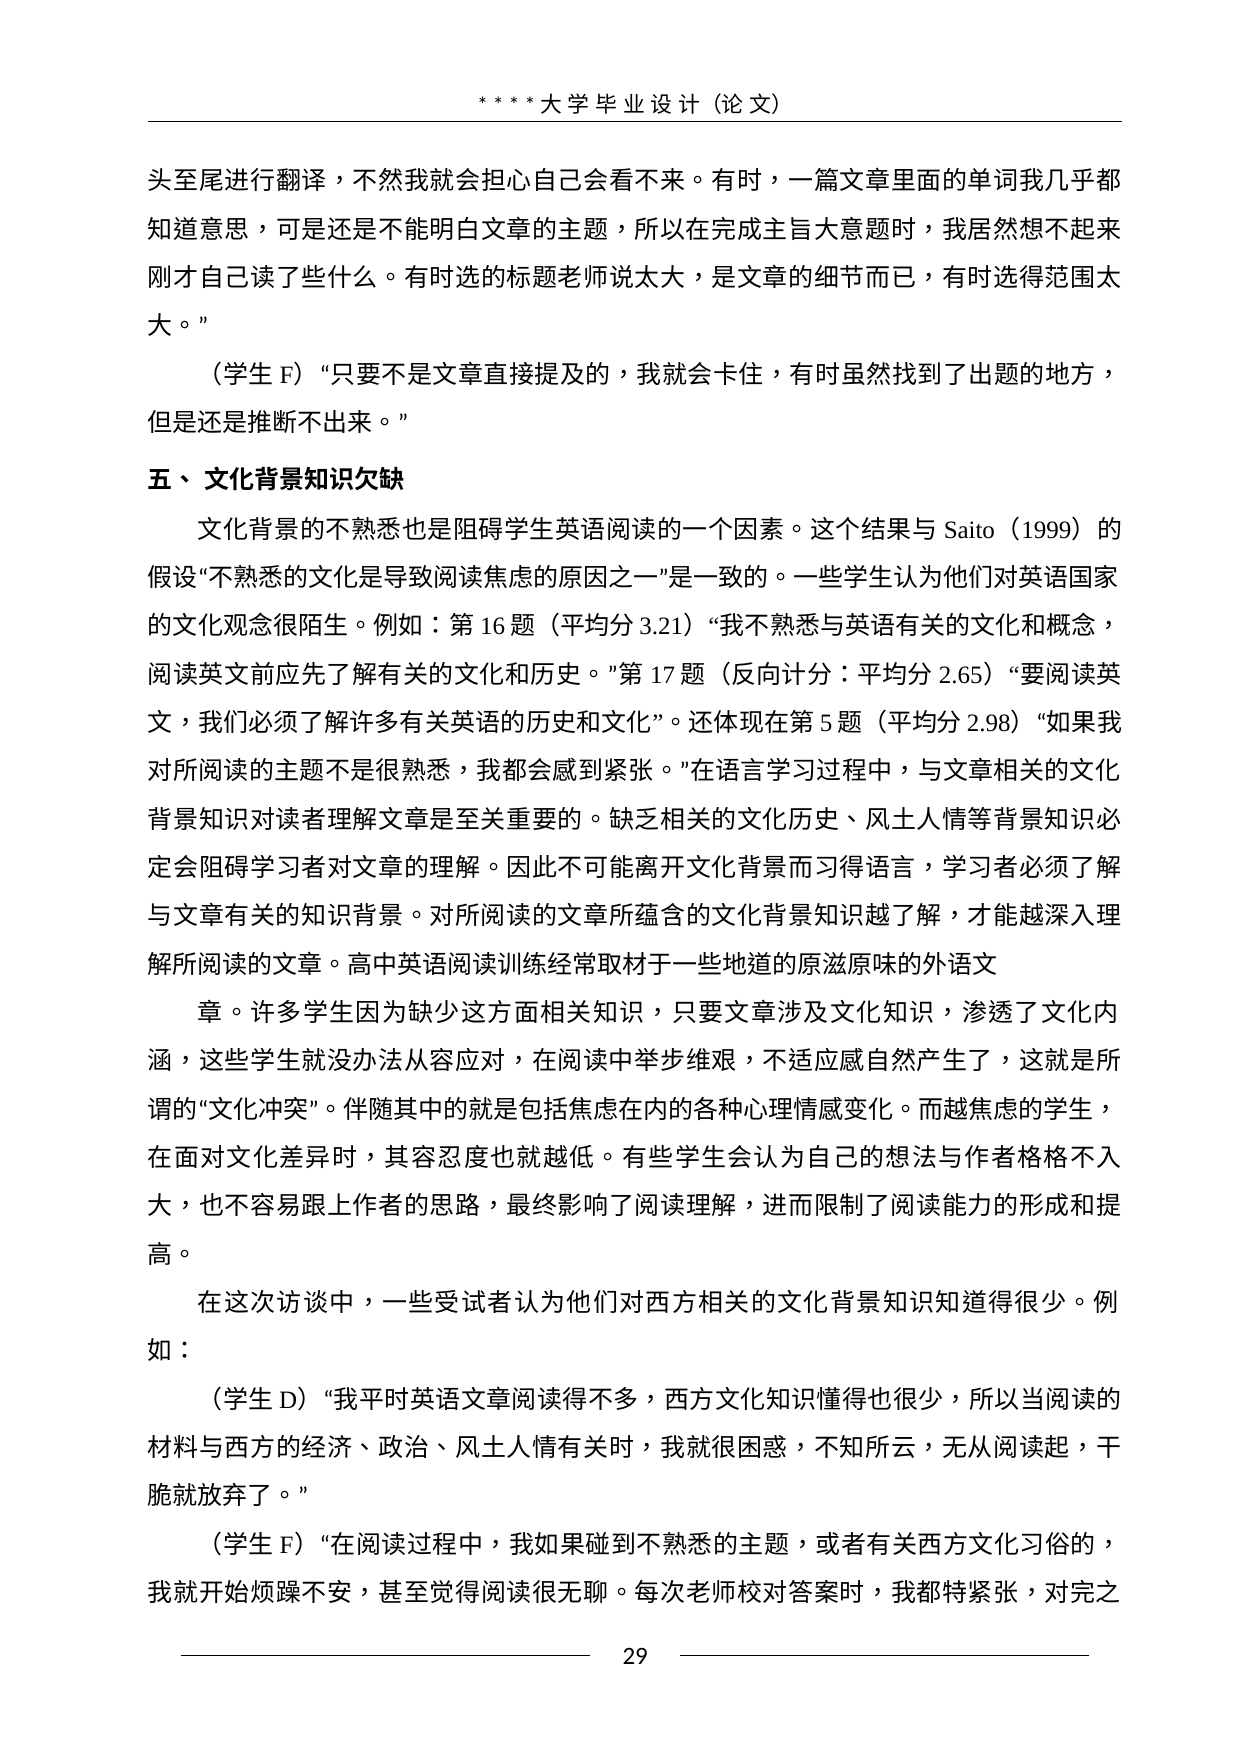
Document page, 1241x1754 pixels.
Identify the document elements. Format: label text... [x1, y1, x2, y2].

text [148, 148, 1122, 341]
text 在这次访谈中，一些受试者认为他们对西方相关的文化背景知识知道得很少。例如： [148, 1269, 1122, 1366]
text 章。许多学生因为缺少这方面相关知识，只要文章涉及文化知识，渗透了文化内涵，这些学生就没办法从容应对，在阅读中举步维艰，不适应感自然产生了，这就是所谓的“文化冲突”。伴随其中的就是包括焦虑在内的各种心理情感变化。而越焦虑的学生，在面对文化差异时，其容忍度也就越低。有些学生会认为自己的想法与作者格格不入大，也不容易跟上作者的思路，最终影响了阅读理解，进而限制了阅读能力的形成和提高。 [148, 979, 1122, 1269]
text 文化背景的不熟悉也是阻碍学生英语阅读的一个因素。这个结果与Saito（1999）的假设“不熟悉的文化是导致阅读焦虑的原因之一”是一致的。一些学生认为他们对英语国家的文化观念很陌生。例如：第16题（平均分3.21）“我不熟悉与英语有关的文化和概念，阅读英文前应先了解有关的文化和历史。”第17题（反向计分：平均分2.65）“要阅读英文，我们必须了解许多有关英语的历史和文化”。还体现在第5题（平均分2.98）“如果我对所阅读的主题不是很熟悉，我都会感到紧张。”在语言学习过程中，与文章相关的文化背景知识对读者理解文章是至关重要的。缺乏相关的文化历史、风土人情等背景知识必定会阻碍学习者对文章的理解。因此不可能离开文化背景而习得语言，学习者必须了解与文章有关的知识背景。对所阅读的文章所蕴含的文化背景知识越了解，才能越深入理解所阅读的文章。高中英语阅读训练经常取材于一些地道的原滋原味的外语文 [148, 496, 1122, 979]
subtitle 五、 文化背景知识欠缺 [148, 462, 1122, 496]
text （学生F）“只要不是文章直接提及的，我就会卡住，有时虽然找到了出题的地方，但是还是推断不出来。” [148, 341, 1122, 438]
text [148, 1511, 1122, 1608]
text （学生D）“我平时英语文章阅读得不多，西方文化知识懂得也很少，所以当阅读的材料与西方的经济、政治、风土人情有关时，我就很困惑，不知所云，无从阅读起，干脆就放弃了。” [148, 1366, 1122, 1511]
